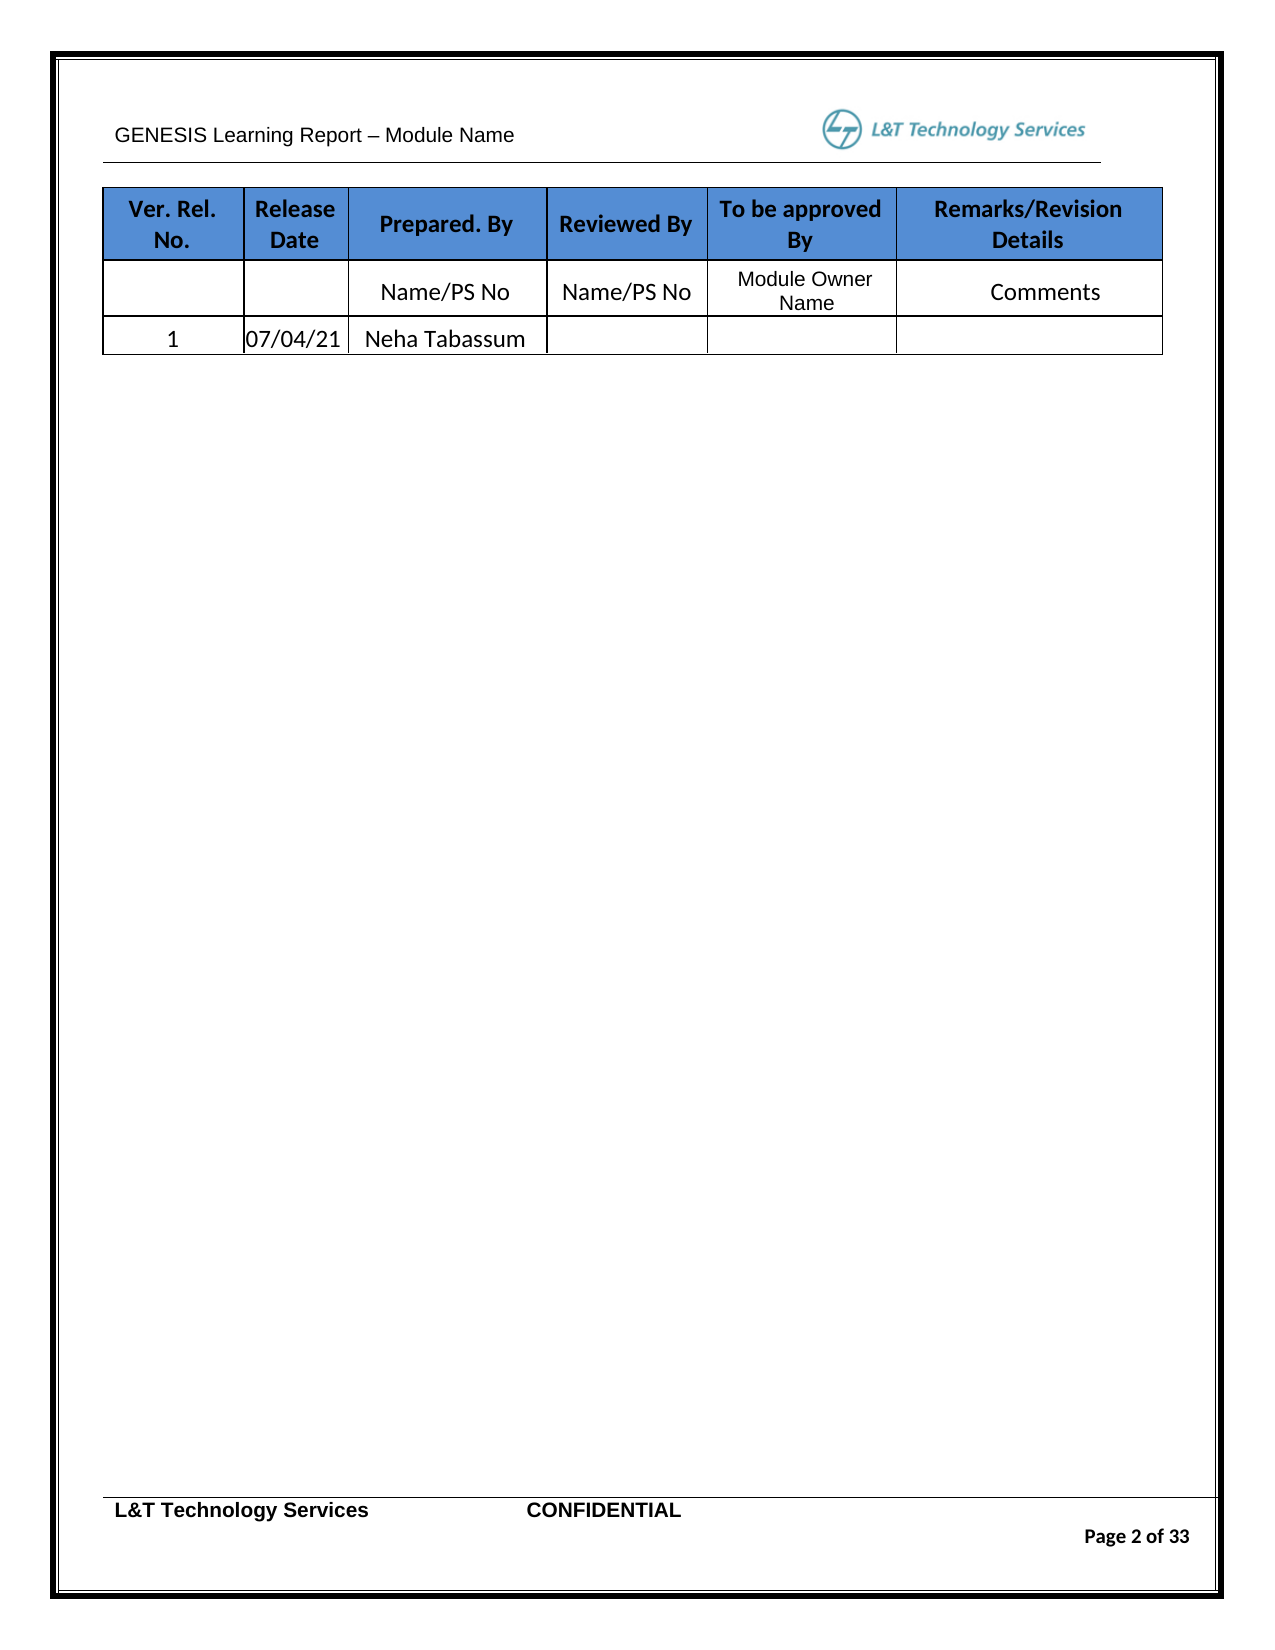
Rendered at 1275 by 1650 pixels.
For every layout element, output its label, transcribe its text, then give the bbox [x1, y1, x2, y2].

picture [820, 98, 1087, 162]
table_cell [897, 317, 1162, 353]
table_cell [104, 261, 243, 315]
table_cell Name/PS No [548, 261, 707, 315]
table_cell Comments [897, 261, 1162, 315]
table_cell [245, 261, 348, 315]
table_header Remarks/Revision Details [897, 188, 1162, 259]
table_cell Name/PS No [349, 261, 546, 315]
table_header Prepared. By [349, 188, 546, 259]
table_cell 07/04/21 [245, 317, 348, 353]
table_cell [708, 317, 896, 353]
table_cell Neha Tabassum [349, 317, 546, 353]
table_header Reviewed By [548, 188, 707, 259]
table_header Ver. Rel. No. [104, 188, 243, 259]
table_cell Module Owner Name [708, 261, 896, 315]
table_cell 1 [104, 317, 243, 353]
table_header Release Date [245, 188, 348, 259]
table_header To be approved By [708, 188, 896, 259]
table_cell [548, 317, 707, 353]
